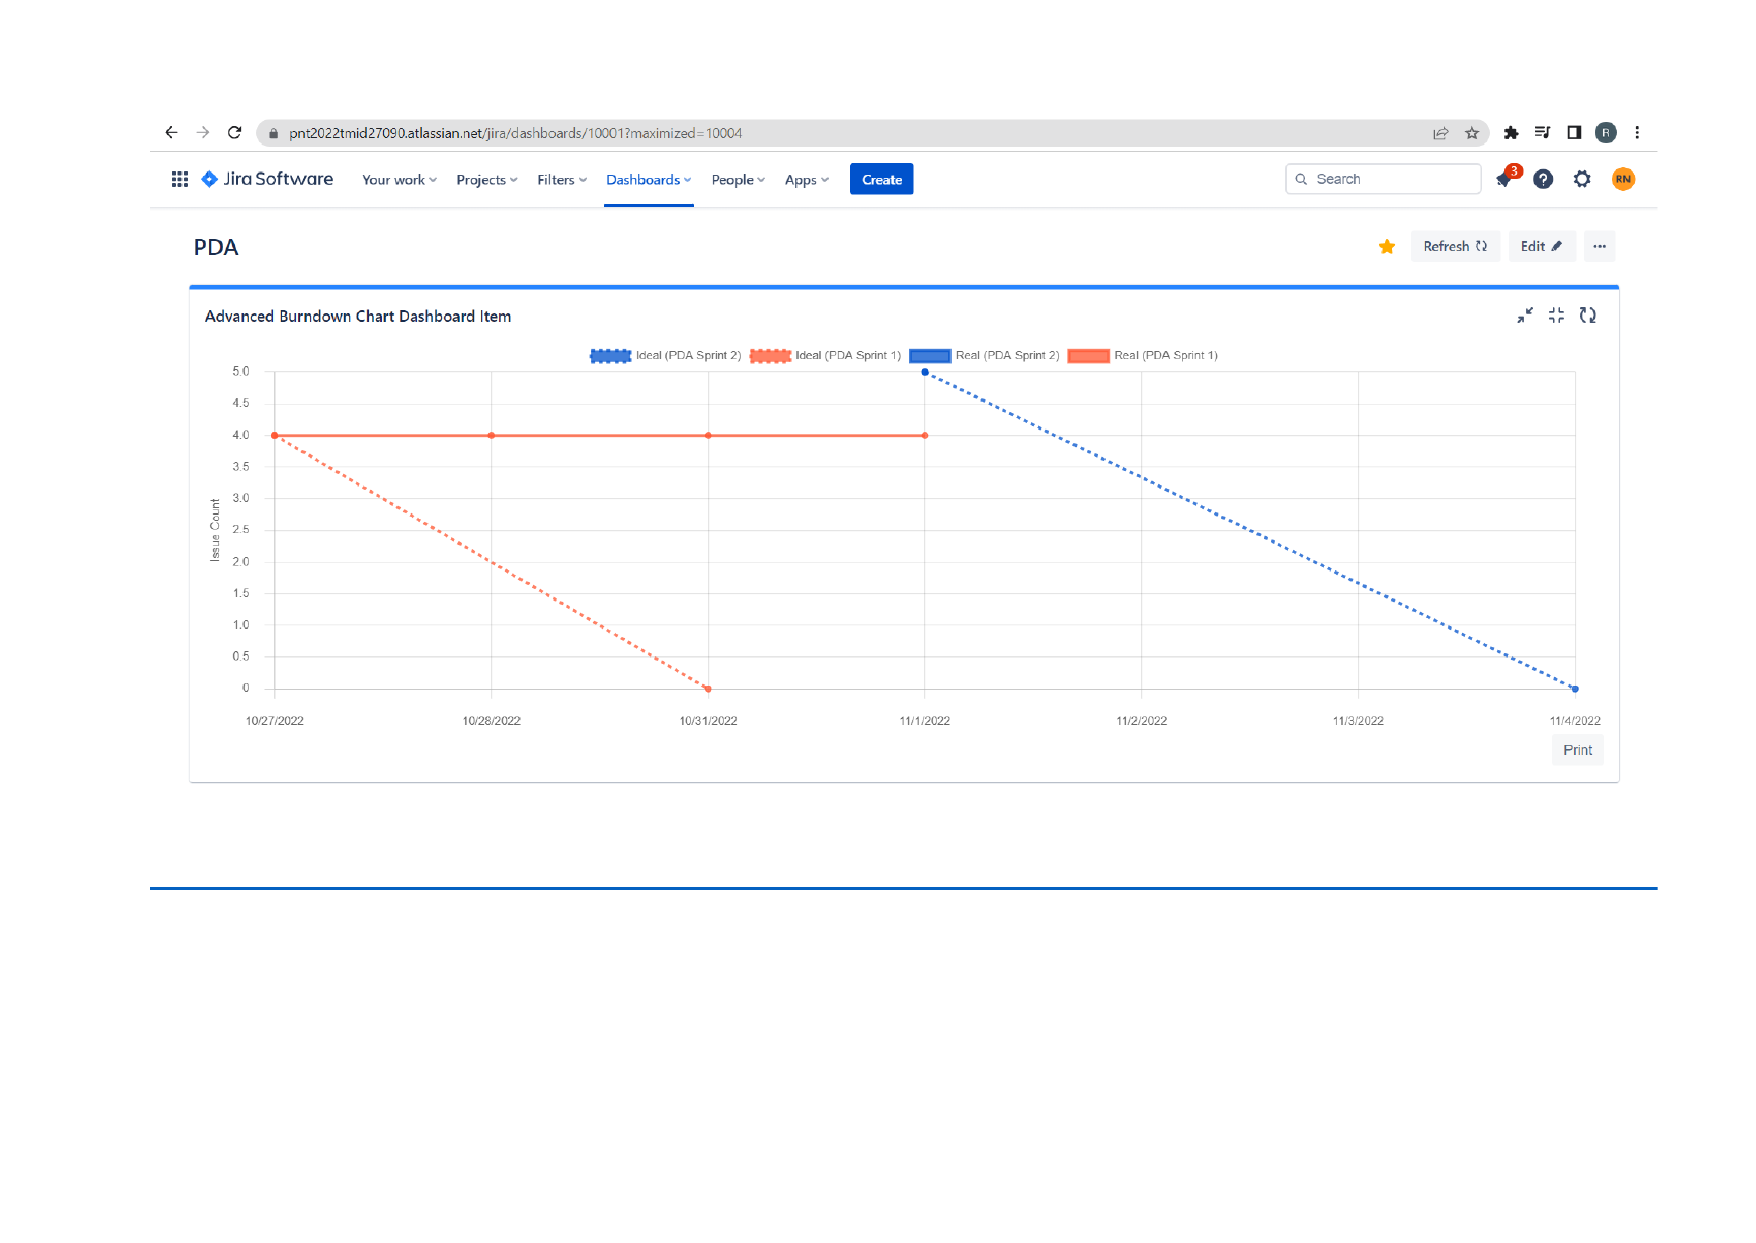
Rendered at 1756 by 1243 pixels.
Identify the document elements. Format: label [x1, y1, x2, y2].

picture [150, 116, 1658, 890]
